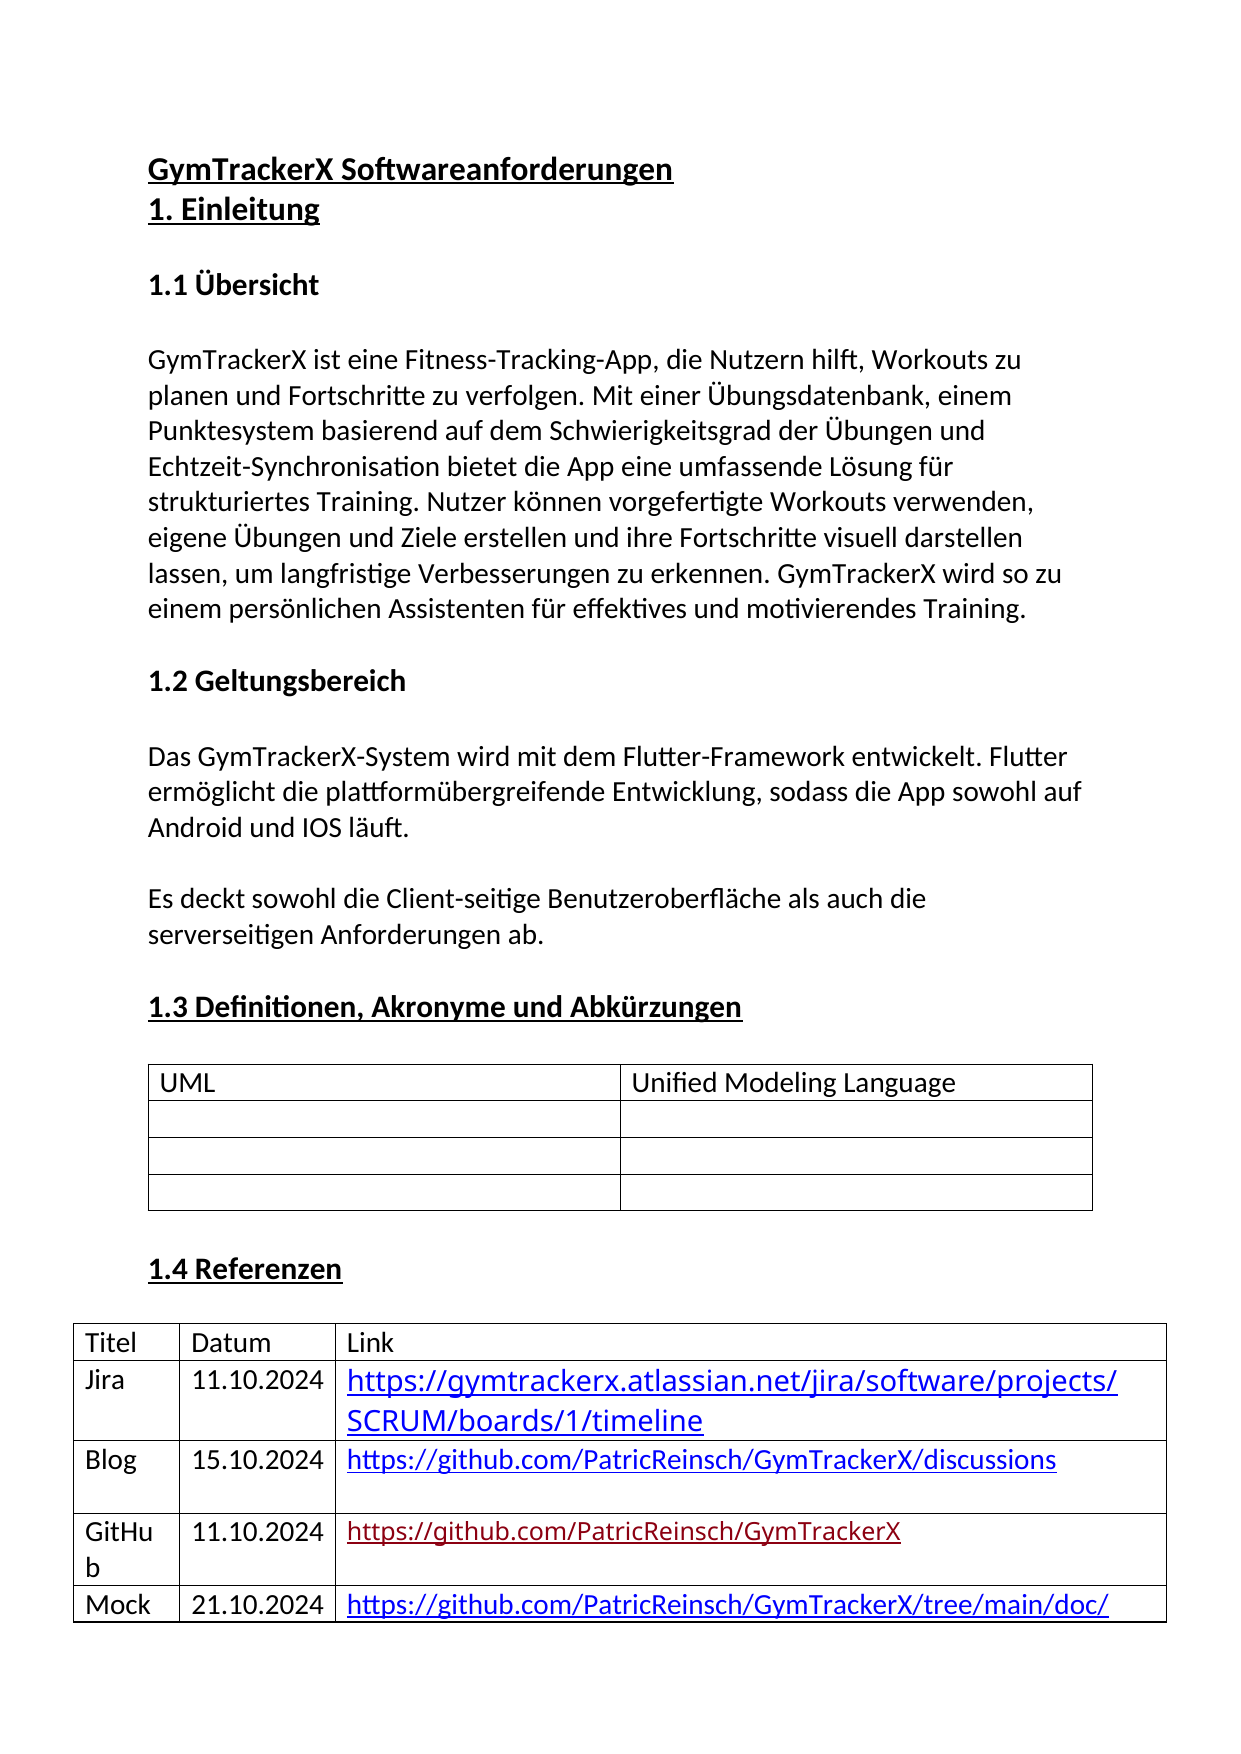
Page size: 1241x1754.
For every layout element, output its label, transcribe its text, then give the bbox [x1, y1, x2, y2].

table_cell Jira [74, 1361, 179, 1440]
text GymTrackerX Softwareanforderungen [148, 148, 1093, 188]
table_header UML [149, 1065, 620, 1100]
table_cell https://gymtrackerx.atlassian.net/jira/software/projects/SCRUM/boards/1/timeline [703, 1361, 1166, 1440]
table_cell GitHub [74, 1514, 179, 1585]
table_cell 11.10.2024 [180, 1514, 335, 1585]
table_cell [149, 1175, 620, 1210]
text GymTrackerX ist eine Fitness-Tracking-App, die Nutzern hilft, Workouts zu planen und Fortschritte zu verfolgen. Mit einer Übungsdatenbank, einem Punktesystem basierend auf dem Schwierigkeitsgrad der Übungen und Echtzeit-Synchronisation bietet die App eine umfassende Lösung für strukturiertes Training. Nutzer können vorgefertigte Workouts verwenden, eigene Übungen und Ziele erstellen und ihre Fortschritte visuell darstellen lassen, um langfristige Verbesserungen zu erkennen. GymTrackerX wird so zu einem persönlichen Assistenten für effektives und motivierendes Training. [148, 341, 1093, 626]
text 1.3 Definitionen, Akronyme und Abkürzungen [148, 987, 1093, 1025]
table_cell https://github.com/PatricReinsch/GymTrackerX [336, 1514, 1166, 1585]
table_cell 15.10.2024 [180, 1441, 335, 1512]
table_cell Blog [74, 1441, 179, 1512]
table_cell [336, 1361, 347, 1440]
table_header Unified Modeling Language [621, 1065, 1092, 1100]
text Es deckt sowohl die Client-seitige Benutzeroberfläche als auch die serverseitigen Anforderungen ab. [148, 880, 1093, 952]
text 1.2 Geltungsbereich [148, 662, 1093, 700]
table_header Titel [74, 1324, 179, 1360]
table_cell [621, 1138, 1092, 1173]
table_cell 11.10.2024 [180, 1361, 335, 1440]
table_cell MockUp [74, 1586, 179, 1621]
text 1. Einleitung [148, 188, 1093, 229]
table_cell [149, 1101, 620, 1137]
table_header Link [336, 1324, 1166, 1360]
table_cell [621, 1101, 1092, 1137]
table_header Datum [180, 1324, 335, 1360]
table_cell [149, 1138, 620, 1173]
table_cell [336, 1586, 1166, 1621]
text Das GymTrackerX-System wird mit dem Flutter-Framework entwickelt. Flutter ermöglicht die plattformübergreifende Entwicklung, sodass die App sowohl auf Android und IOS läuft. [148, 738, 1093, 845]
table_cell https://github.com/PatricReinsch/GymTrackerX/discussions [336, 1441, 1166, 1512]
table_cell [621, 1175, 1092, 1210]
text 1.1 Übersicht [148, 265, 1093, 303]
text 1.4 Referenzen [148, 1249, 1093, 1287]
table_cell 21.10.2024 [180, 1586, 335, 1621]
